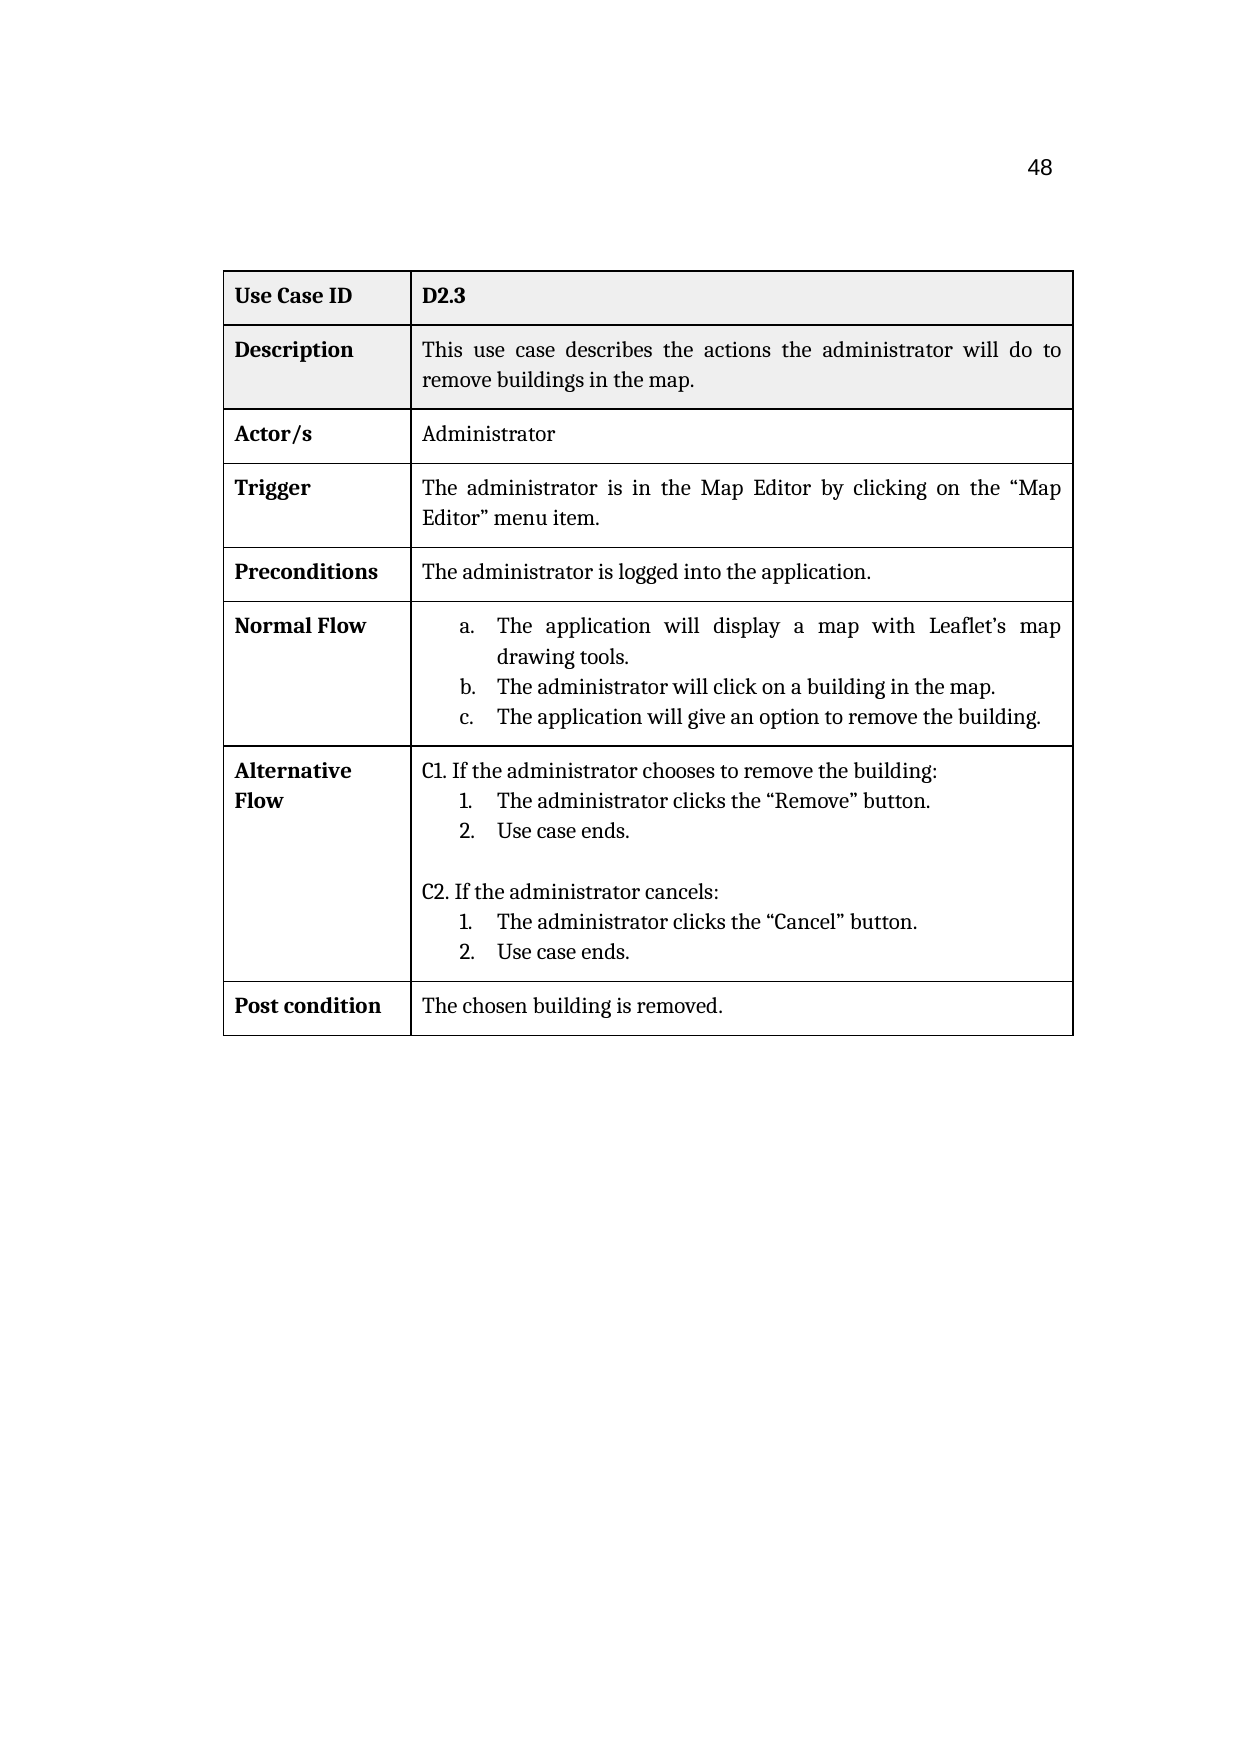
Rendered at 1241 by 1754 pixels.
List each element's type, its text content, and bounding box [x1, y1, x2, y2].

table_cell Normal Flow [224, 602, 410, 745]
table_cell D2.3 [412, 272, 1072, 324]
table_cell Alternative Flow [224, 747, 410, 981]
table_cell The application will display a map with Leaflet’s map drawing tools. The administrator will click on a building in the map. The application will give an option to remove the building. [412, 602, 1072, 745]
table_cell Actor/s [224, 410, 410, 462]
table_cell The administrator is logged into the application. [412, 548, 1072, 601]
table_cell Trigger [224, 464, 410, 547]
table_cell The chosen building is removed. [412, 982, 1072, 1035]
table_cell C1. If the administrator chooses to remove the building: The administrator clicks the “Remove” button. Use case ends. C2. If the administrator cancels: The administrator clicks the “Cancel” button. Use case ends. [412, 747, 1072, 981]
table_cell This use case describes the actions the administrator will do to remove buildings in the map. [412, 326, 1072, 408]
table_cell The administrator is in the Map Editor by clicking on the “Map Editor” menu item. [412, 464, 1072, 547]
table_cell Preconditions [224, 548, 410, 601]
table_cell Administrator [412, 410, 1072, 462]
table_cell Description [224, 326, 410, 408]
table_cell Use Case ID [224, 272, 410, 324]
table_cell Post condition [224, 982, 410, 1035]
